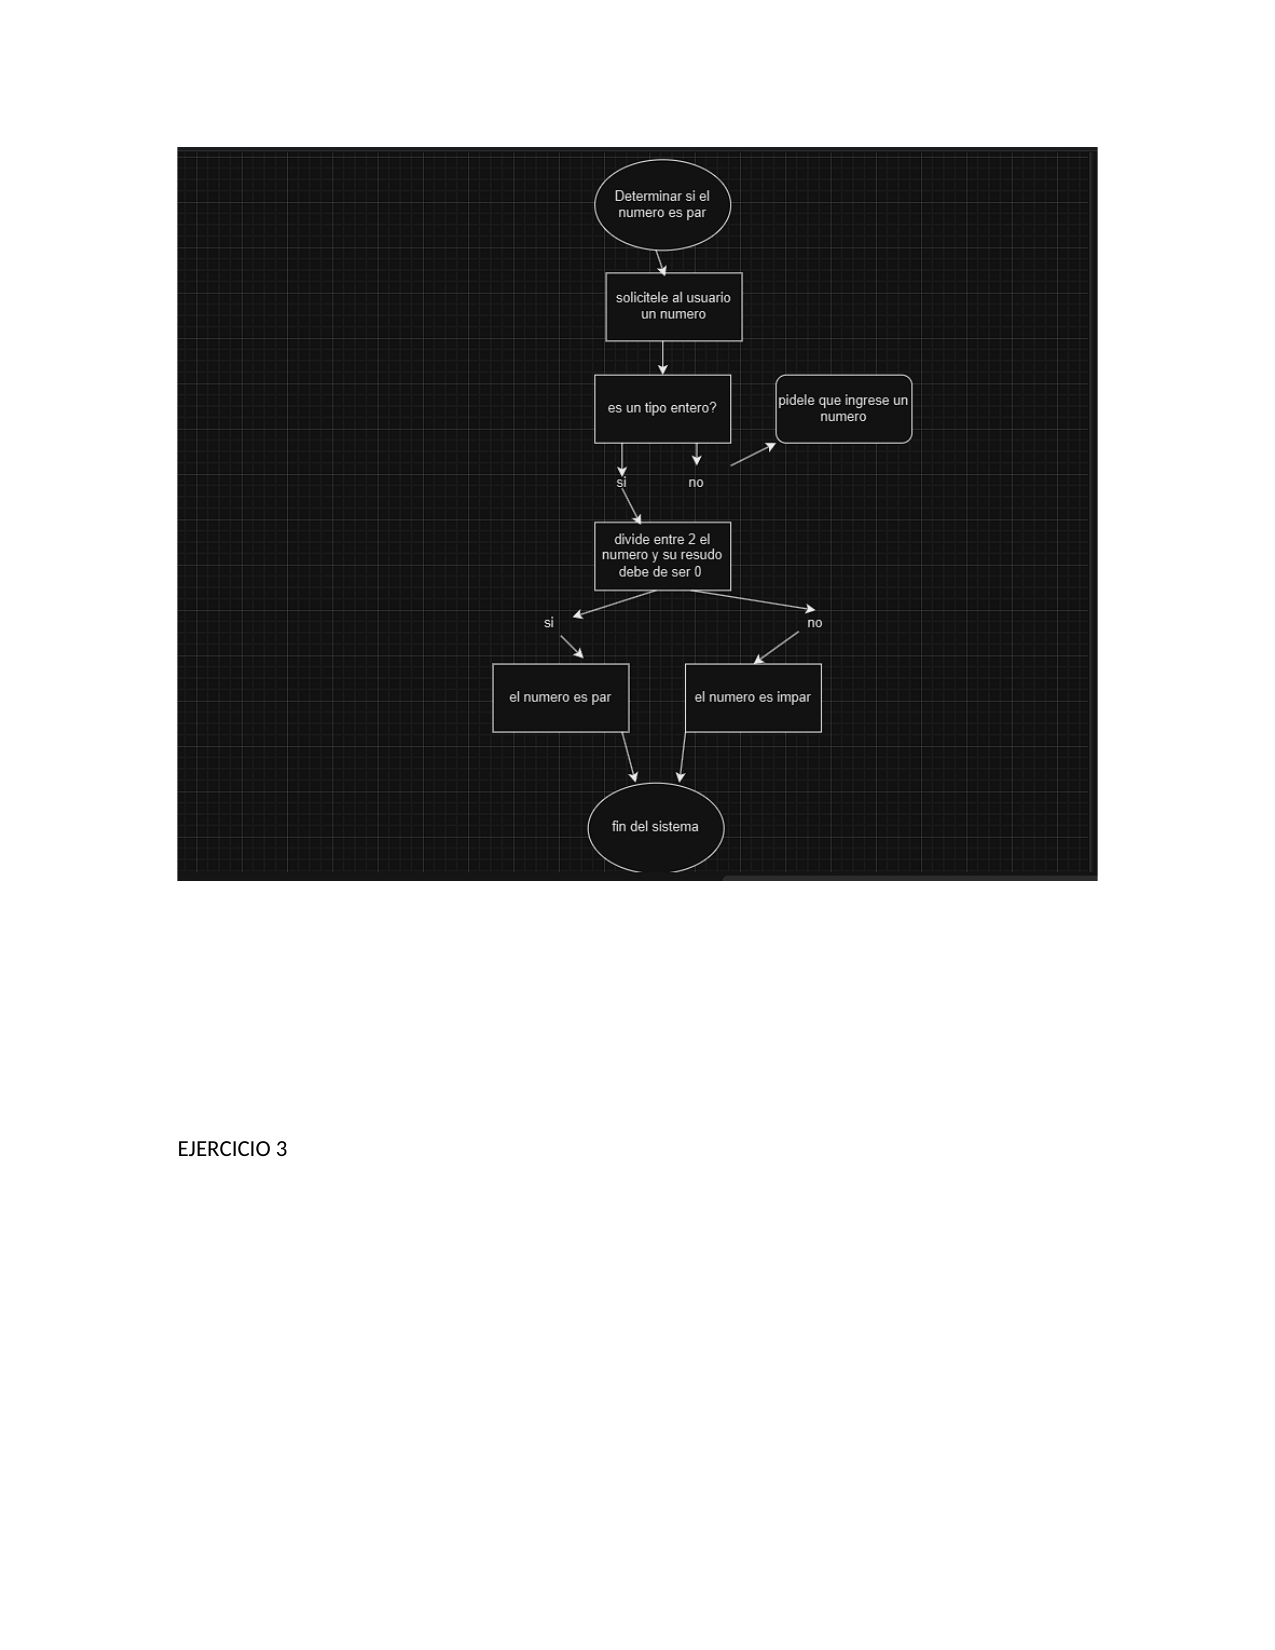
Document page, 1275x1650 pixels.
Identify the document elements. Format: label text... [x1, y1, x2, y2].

text EJERCICIO 3 [177, 1134, 1098, 1162]
picture [177, 147, 1098, 881]
